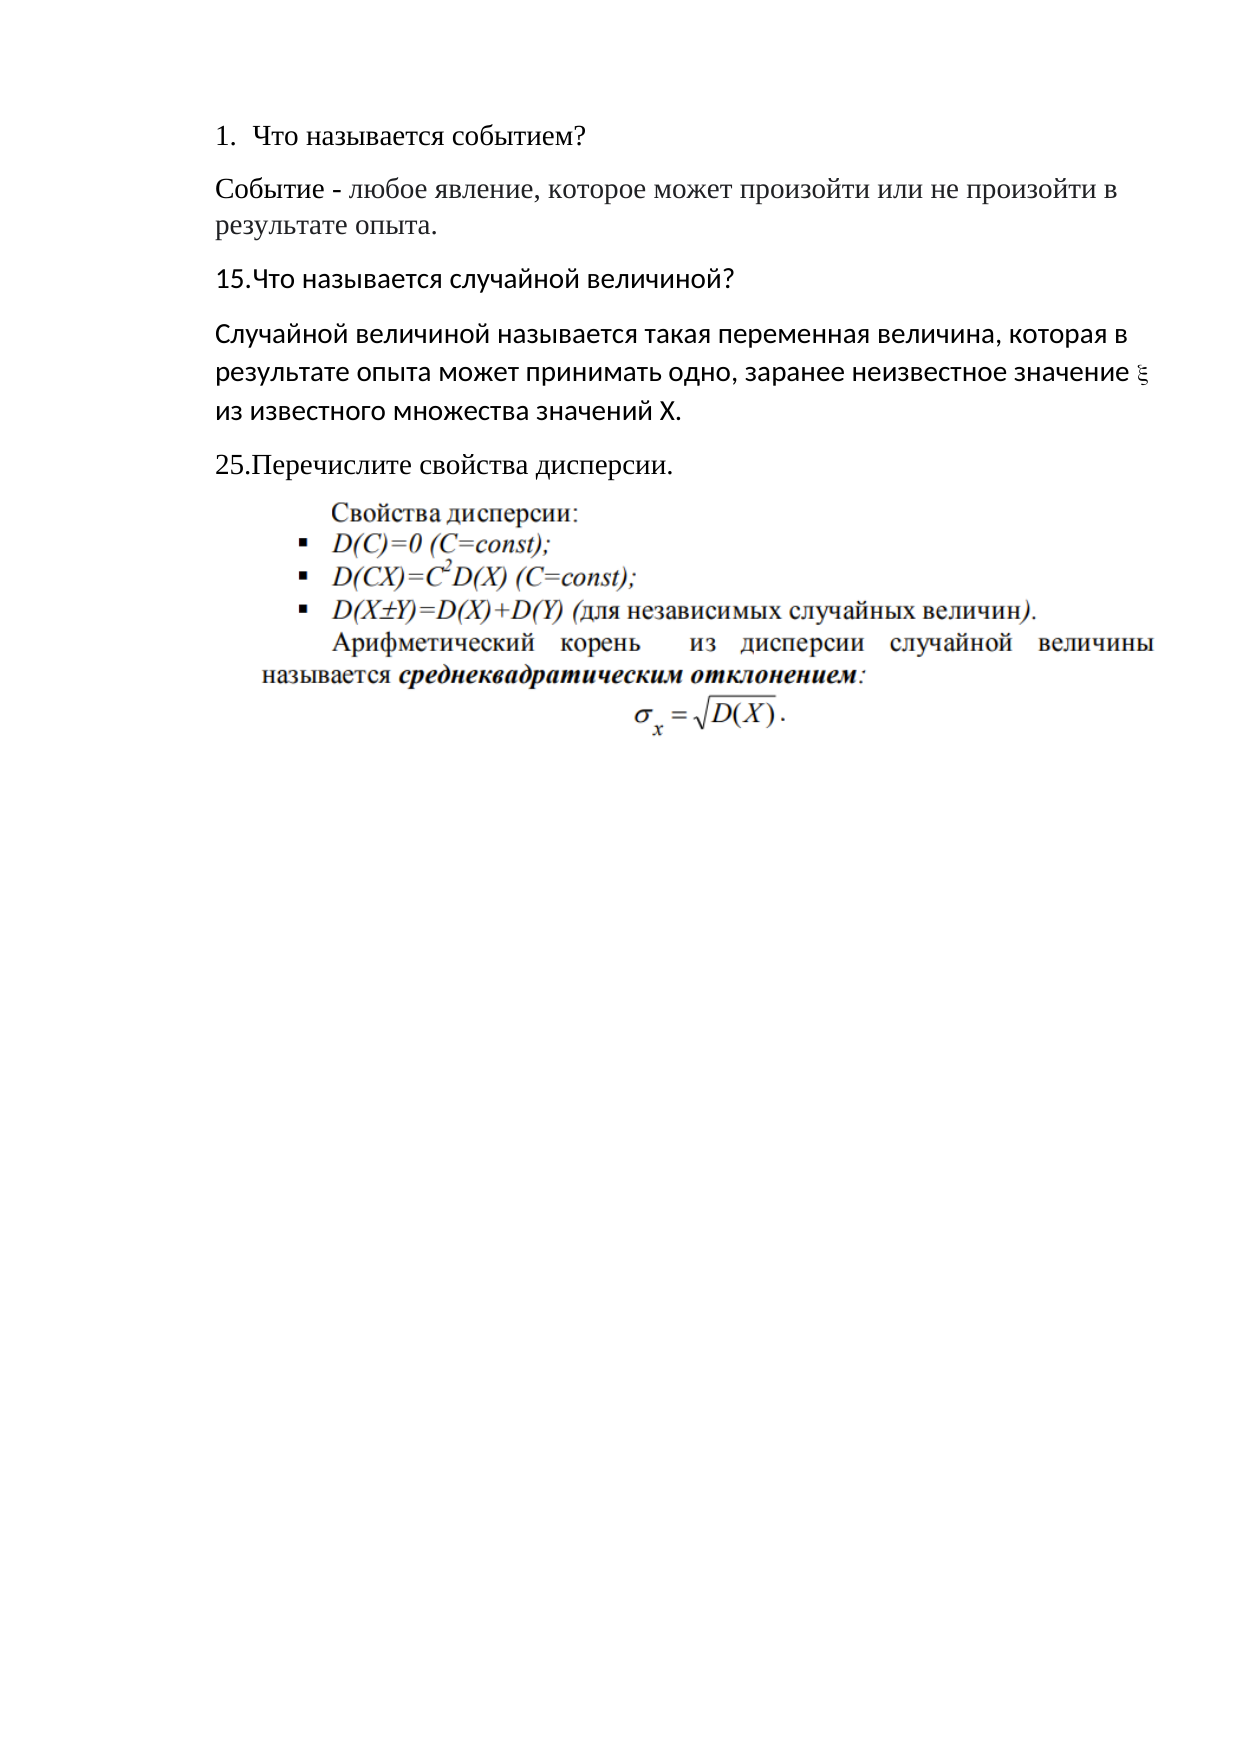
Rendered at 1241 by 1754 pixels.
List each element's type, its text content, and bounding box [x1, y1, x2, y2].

text 25.Перечислите свойства дисперсии. [177, 447, 1152, 481]
list Что называется событием? [215, 118, 1152, 152]
picture [214, 499, 1190, 740]
list Что называется случайной величиной? [215, 260, 1152, 296]
text Случайной величиной называется такая переменная величина, которая в результате опыта может принимать одно, заранее неизвестное значение из известного множества значений X. [215, 315, 1152, 427]
text Событие - любое явление, которое может произойти или не произойти в результате опыта. [215, 171, 1152, 241]
